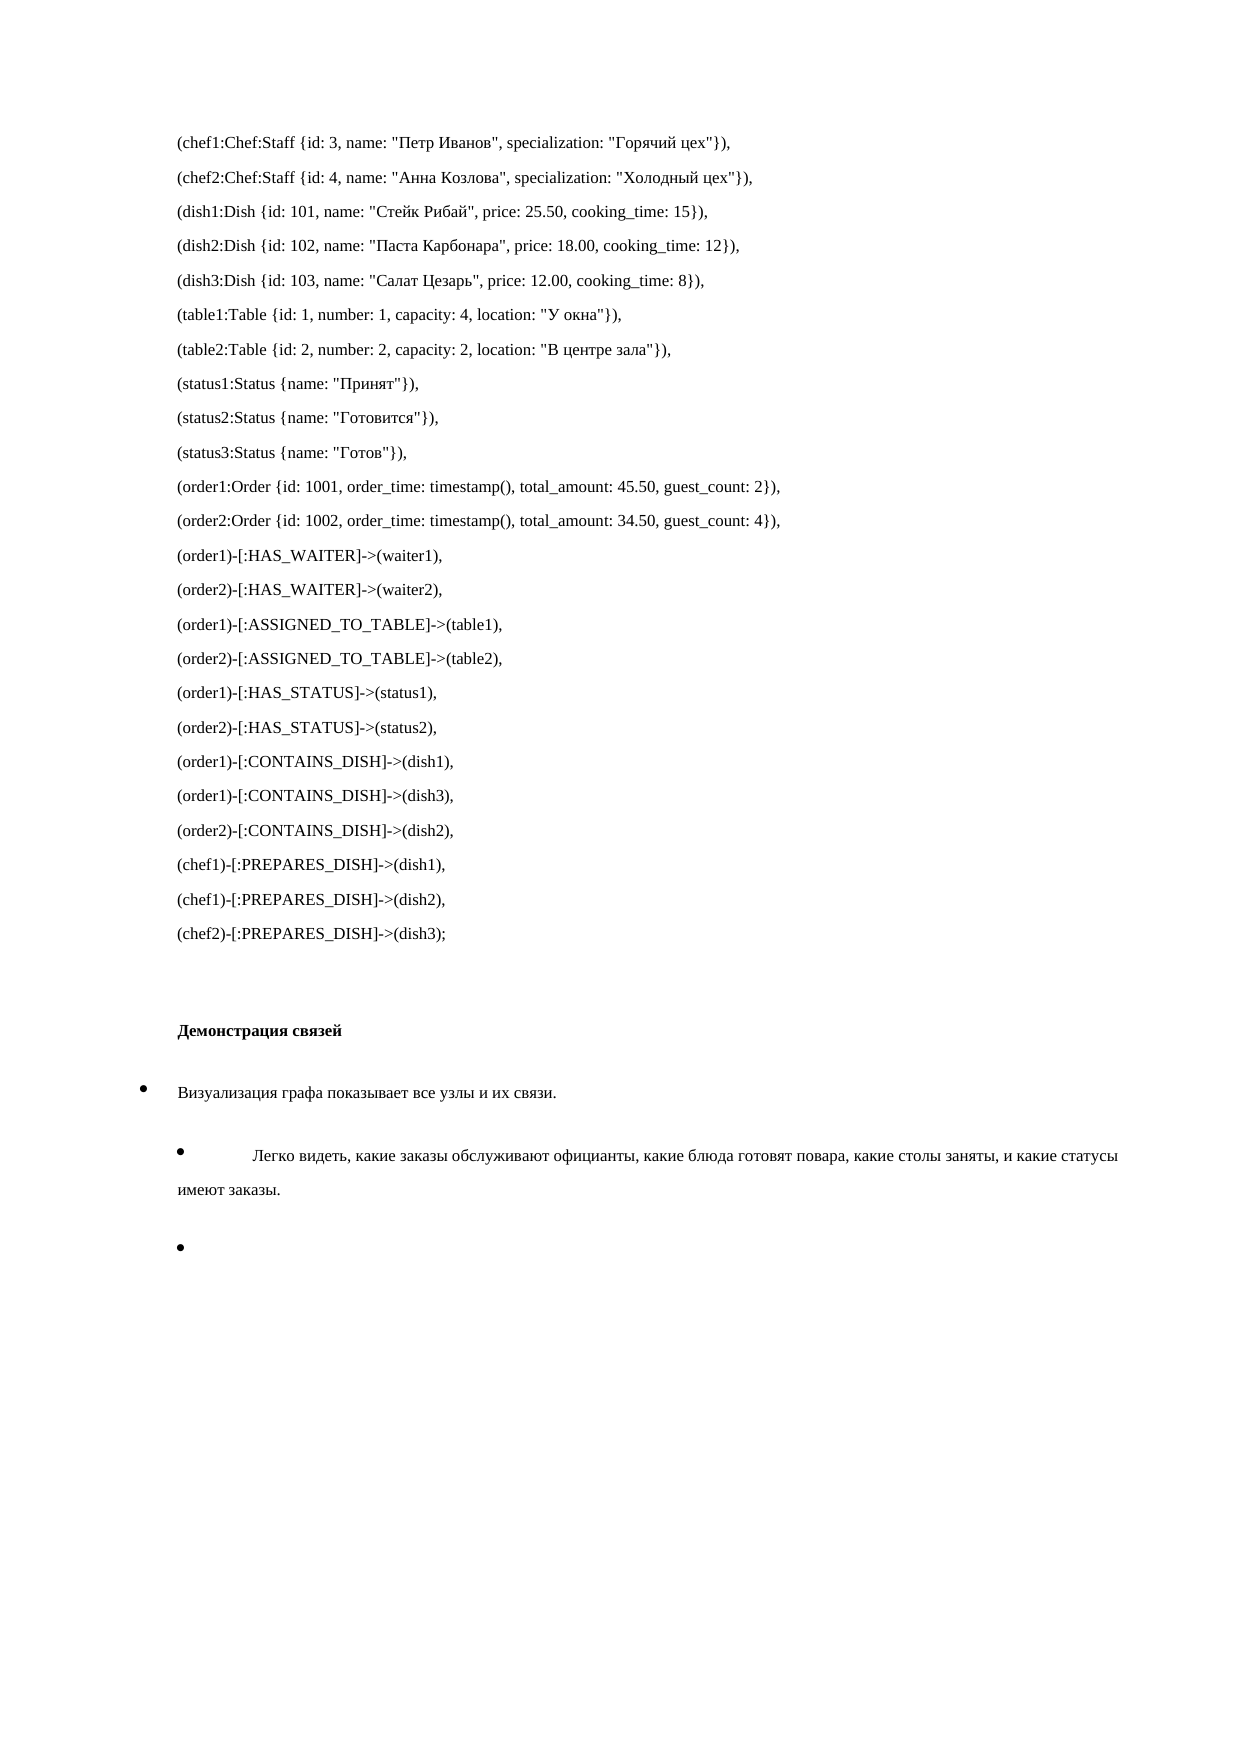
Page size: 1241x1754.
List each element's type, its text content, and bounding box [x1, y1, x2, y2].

text (dish2:Dish {id: 102, name: "Паста Карбонара", price: 18.00, cooking_time: 12}), [177, 221, 1152, 256]
subtitle Демонстрация связей [177, 993, 1152, 1040]
text (order1)-[:ASSIGNED_TO_TABLE]->(table1), [177, 599, 1152, 634]
text (order2)-[:HAS_STATUS]->(status2), [177, 702, 1152, 737]
list Визуализация графа показывает все узлы и их связи. [140, 1069, 1152, 1103]
text (order2:Order {id: 1002, order_time: timestamp(), total_amount: 34.50, guest_count: 4}), [177, 496, 1152, 531]
text (order1)-[:CONTAINS_DISH]->(dish3), [177, 771, 1152, 806]
text (order2)-[:HAS_WAITER]->(waiter2), [177, 565, 1152, 599]
text (chef1:Chef:Staff {id: 3, name: "Петр Иванов", specialization: "Горячий цех"}), [177, 118, 1152, 152]
text (dish1:Dish {id: 101, name: "Стейк Рибай", price: 25.50, cooking_time: 15}), [177, 187, 1152, 221]
text (chef1)-[:PREPARES_DISH]->(dish1), [177, 840, 1152, 874]
text (status2:Status {name: "Готовится"}), [177, 393, 1152, 427]
text (chef1)-[:PREPARES_DISH]->(dish2), [177, 874, 1152, 909]
text (order1)-[:HAS_STATUS]->(status1), [177, 668, 1152, 702]
text (table1:Table {id: 1, number: 1, capacity: 4, location: "У окна"}), [177, 290, 1152, 324]
text (status3:Status {name: "Готов"}), [177, 427, 1152, 462]
list Легко видеть, какие заказы обслуживают официанты, какие блюда готовят повара, какие столы заняты, и какие статусы имеют заказы. [177, 1132, 1152, 1199]
text (status1:Status {name: "Принят"}), [177, 359, 1152, 393]
text (chef2)-[:PREPARES_DISH]->(dish3); [177, 909, 1152, 943]
text (table2:Table {id: 2, number: 2, capacity: 2, location: "В центре зала"}), [177, 324, 1152, 359]
text (order2)-[:ASSIGNED_TO_TABLE]->(table2), [177, 634, 1152, 668]
text (order1)-[:HAS_WAITER]->(waiter1), [177, 531, 1152, 565]
text (order2)-[:CONTAINS_DISH]->(dish2), [177, 806, 1152, 840]
text (chef2:Chef:Staff {id: 4, name: "Анна Козлова", specialization: "Холодный цех"}), [177, 152, 1152, 187]
text (order1:Order {id: 1001, order_time: timestamp(), total_amount: 45.50, guest_count: 2}), [177, 462, 1152, 496]
text (order1)-[:CONTAINS_DISH]->(dish1), [177, 737, 1152, 771]
text (dish3:Dish {id: 103, name: "Салат Цезарь", price: 12.00, cooking_time: 8}), [177, 256, 1152, 290]
